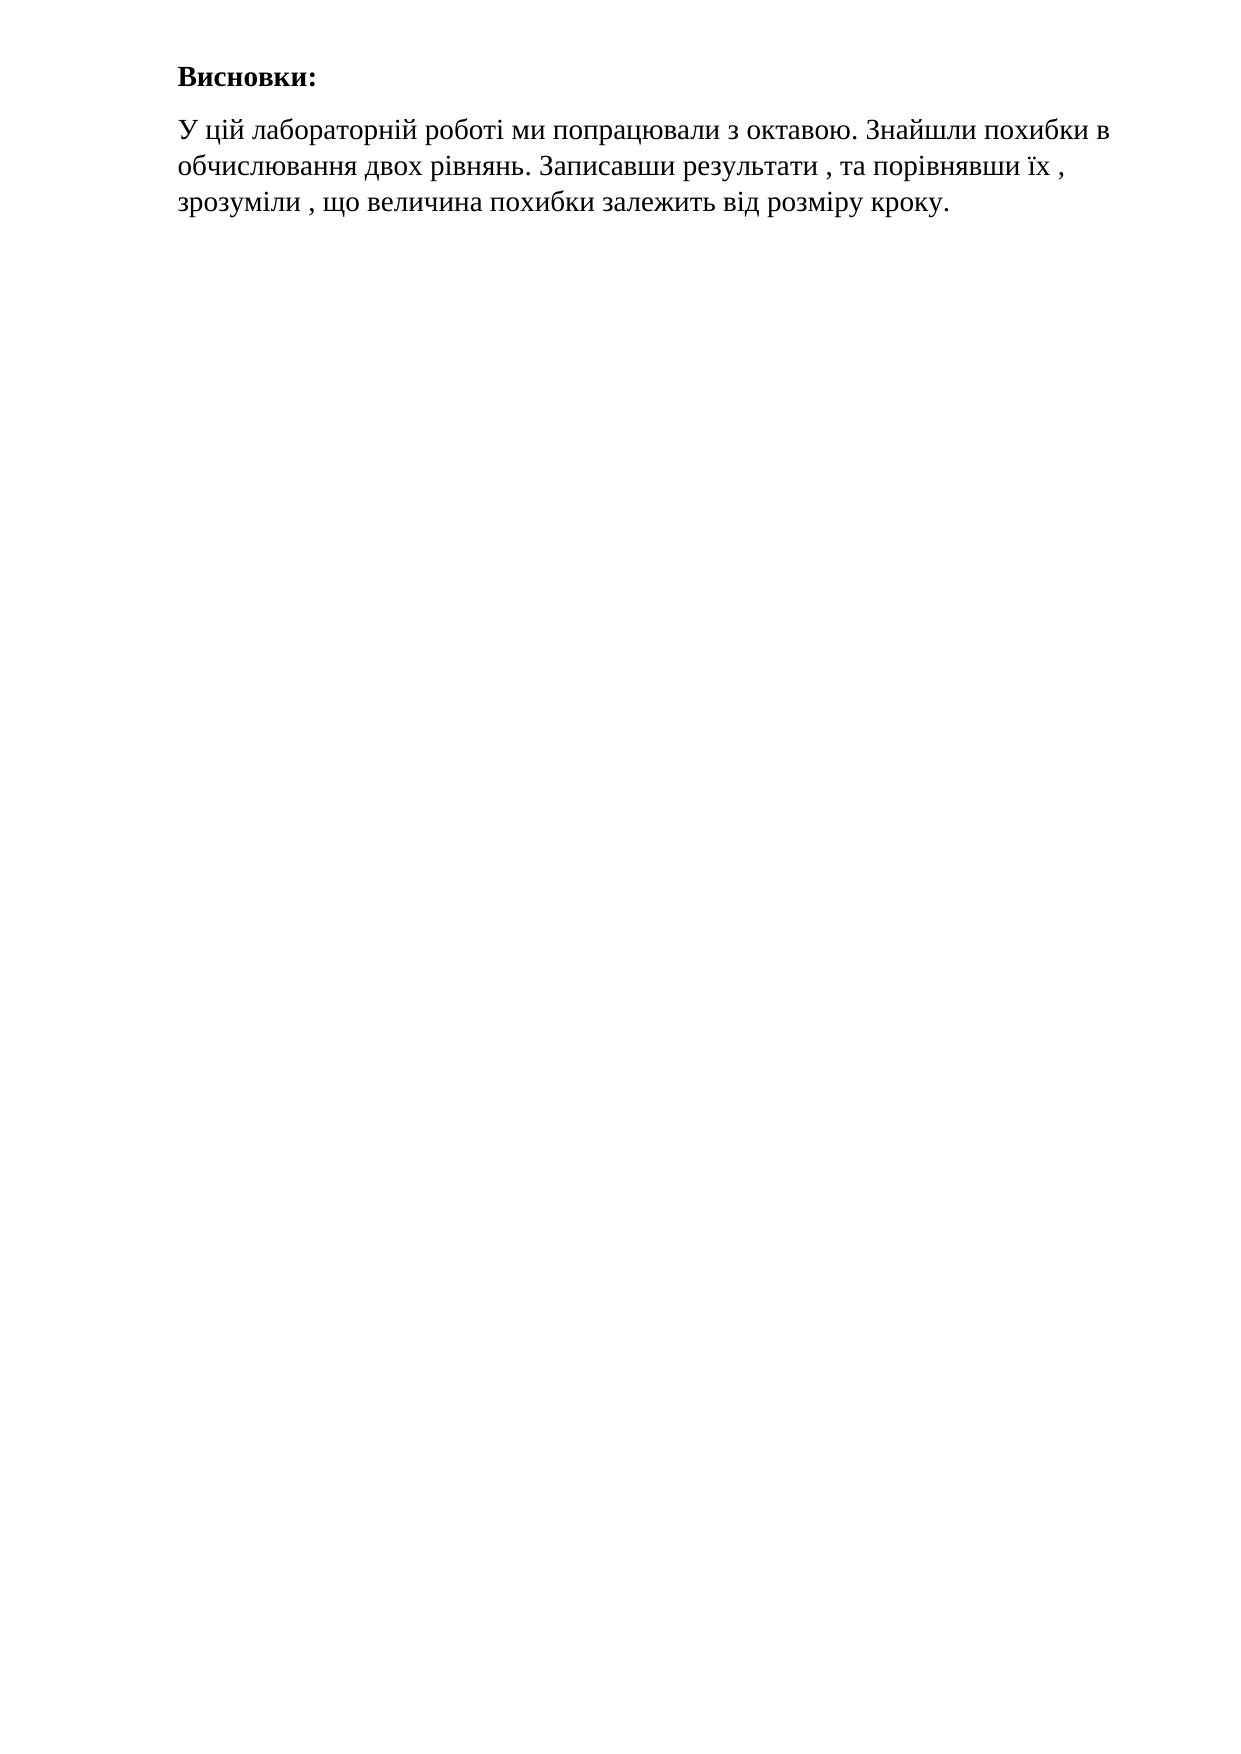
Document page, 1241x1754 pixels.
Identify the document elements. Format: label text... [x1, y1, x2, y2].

text У цій лабораторній роботі ми попрацювали з октавою. Знайшли похибки в обчислювання двох рівнянь. Записавши результати , та порівнявши їх , зрозуміли , що величина похибки залежить від розміру кроку. [177, 112, 1152, 218]
text Висновки: [177, 59, 1152, 93]
